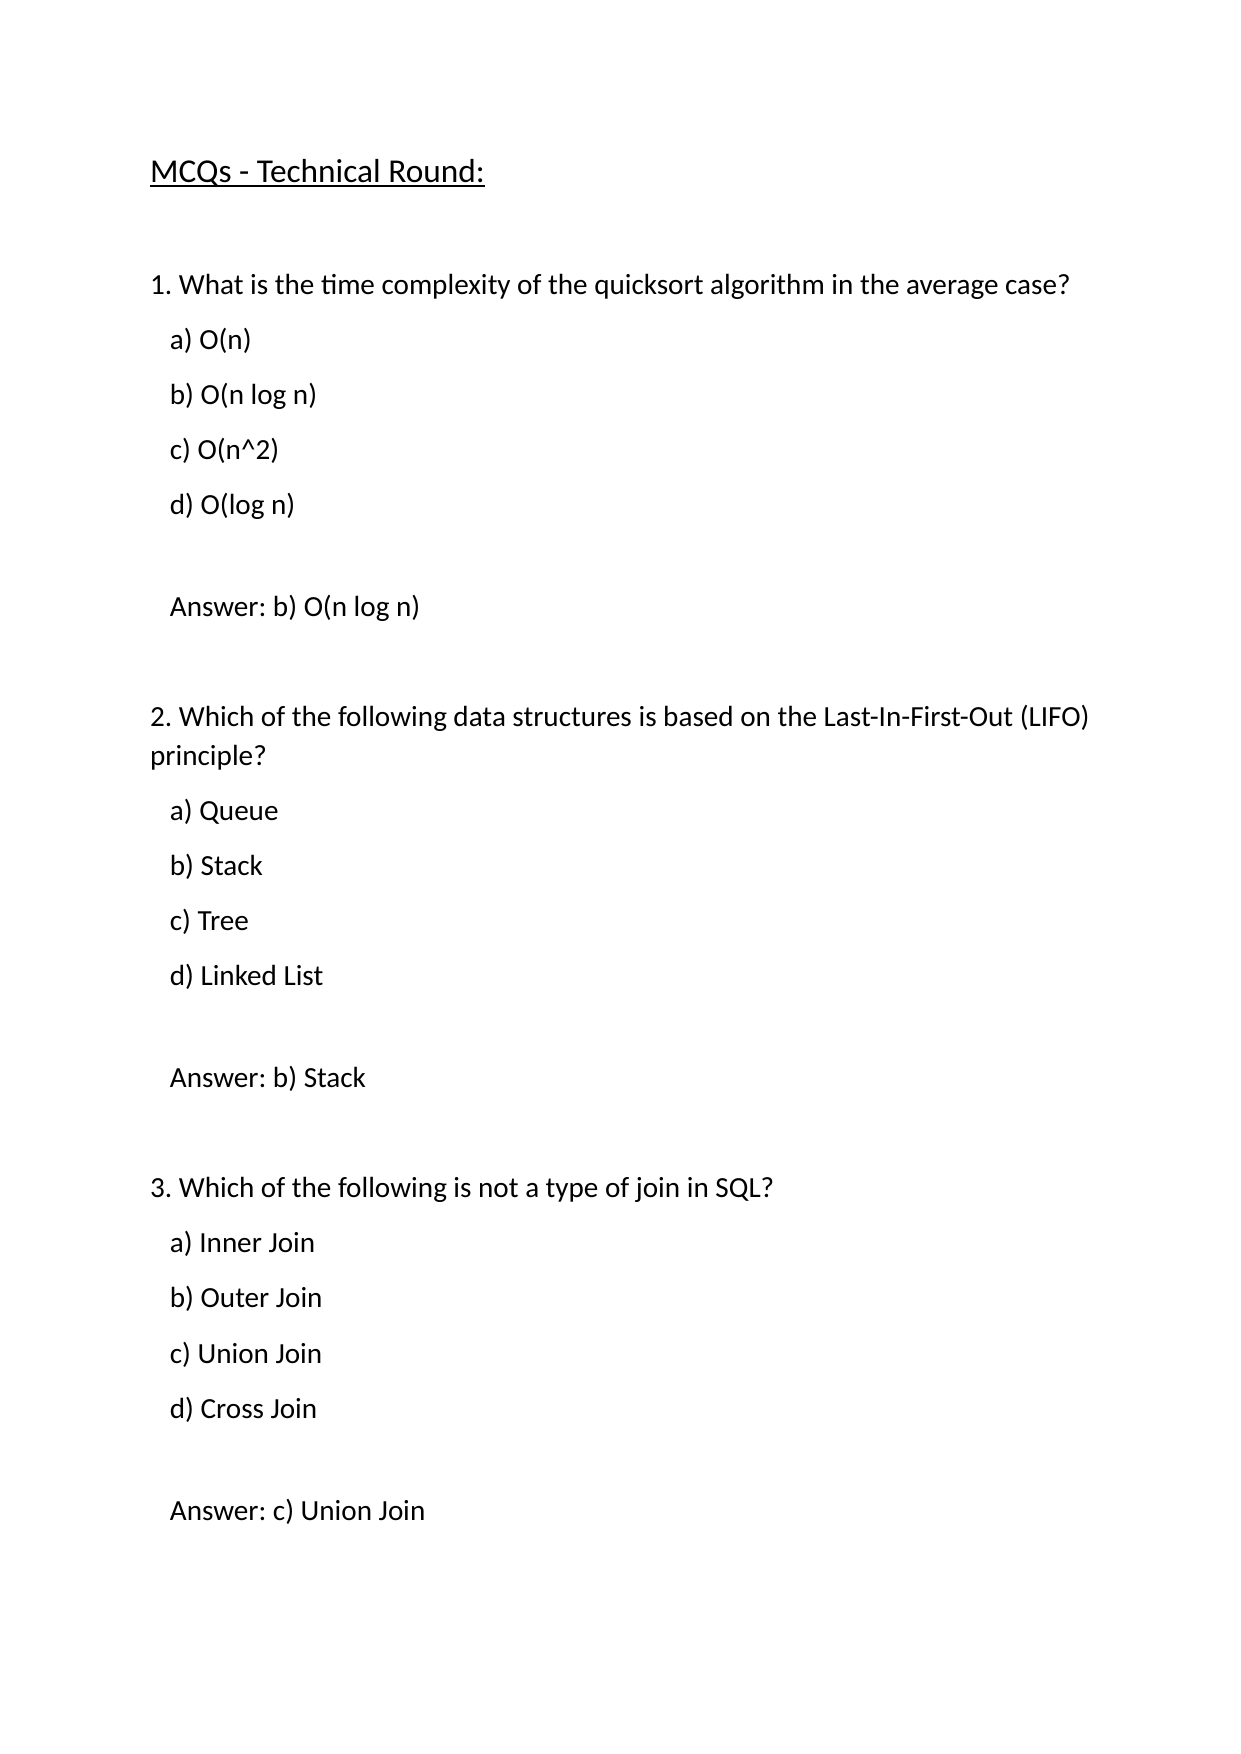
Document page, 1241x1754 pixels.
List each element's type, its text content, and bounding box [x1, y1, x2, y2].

text a) Inner Join [150, 1224, 1090, 1260]
text b) Outer Join [150, 1279, 1090, 1315]
text c) Tree [150, 902, 1090, 938]
text d) Linked List [150, 957, 1090, 993]
text b) O(n log n) [150, 376, 1090, 412]
text MCQs - Technical Round: [150, 150, 1090, 191]
text Answer: b) Stack [150, 1059, 1090, 1095]
text c) O(n^2) [150, 431, 1090, 467]
text d) Cross Join [150, 1390, 1090, 1425]
text 2. Which of the following data structures is based on the Last-In-First-Out (LIFO) principle? [150, 698, 1090, 772]
text 3. Which of the following is not a type of join in SQL? [150, 1169, 1090, 1205]
text a) Queue [150, 792, 1090, 827]
text b) Stack [150, 847, 1090, 883]
text a) O(n) [150, 321, 1090, 356]
text 1. What is the time complexity of the quicksort algorithm in the average case? [150, 266, 1090, 301]
text d) O(log n) [150, 486, 1090, 522]
text Answer: c) Union Join [150, 1492, 1090, 1527]
text c) Union Join [150, 1335, 1090, 1370]
text Answer: b) O(n log n) [150, 588, 1090, 624]
